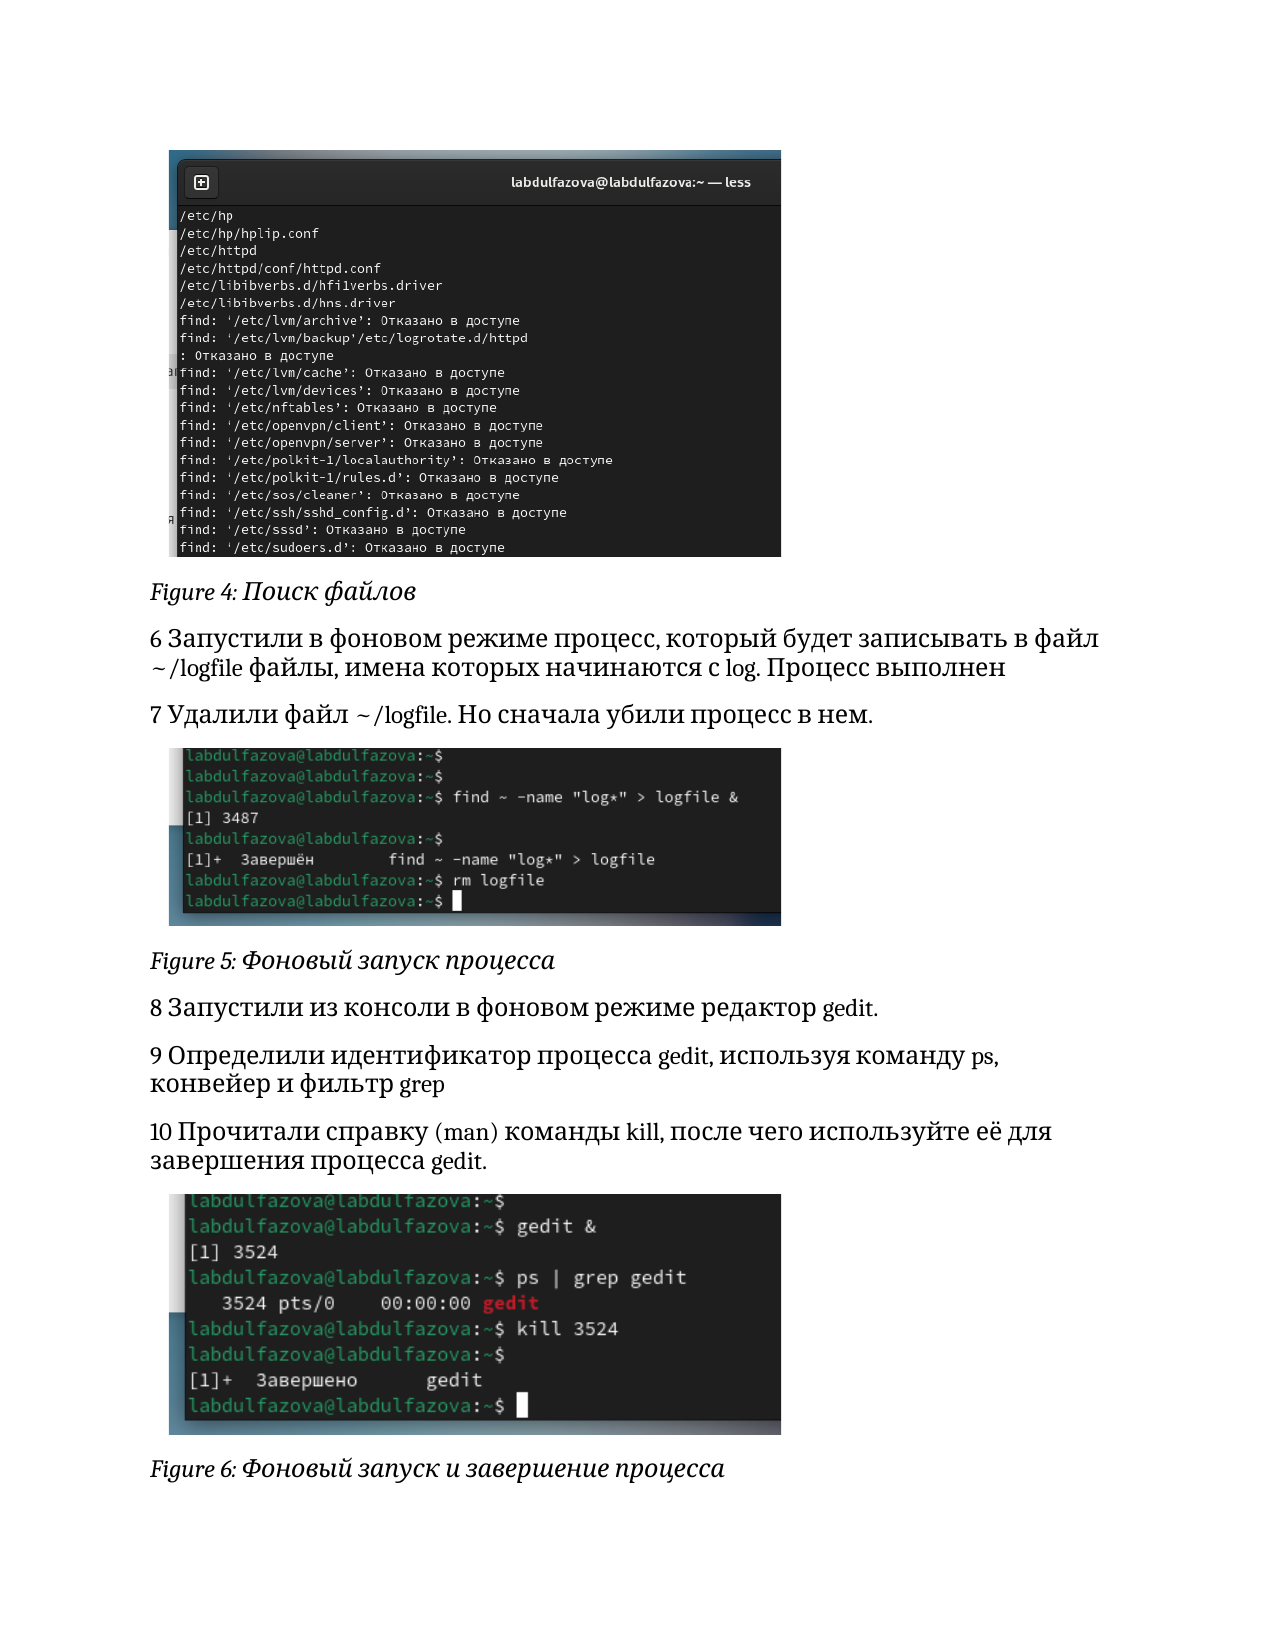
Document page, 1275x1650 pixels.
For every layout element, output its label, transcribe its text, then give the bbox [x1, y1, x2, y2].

text 7 Удалили файл ~/logfile. Но сначала убили процесс в нем. [150, 701, 1125, 730]
text 10 Прочитали справку (man) команды kill, после чего используйте её для завершения процесса gedit. [150, 1118, 1125, 1175]
text Figure 5: Фоновый запуск процесса [150, 947, 1125, 975]
text 8 Запустили из консоли в фоновом режиме редактор gedit. [150, 994, 1125, 1023]
picture [168, 748, 782, 926]
text Figure 4: Поиск файлов [150, 577, 1125, 606]
text Figure 6: Фоновый запуск и завершение процесса [150, 1455, 1125, 1484]
text 6 Запустили в фоновом режиме процесс, который будет записывать в файл ~/logfile файлы, имена которых начинаются с log. Процесс выполнен [150, 625, 1125, 682]
picture [168, 150, 782, 557]
text 9 Определили идентификатор процесса gedit, используя команду ps, конвейер и фильтр grep [150, 1042, 1125, 1099]
picture [168, 1194, 782, 1435]
